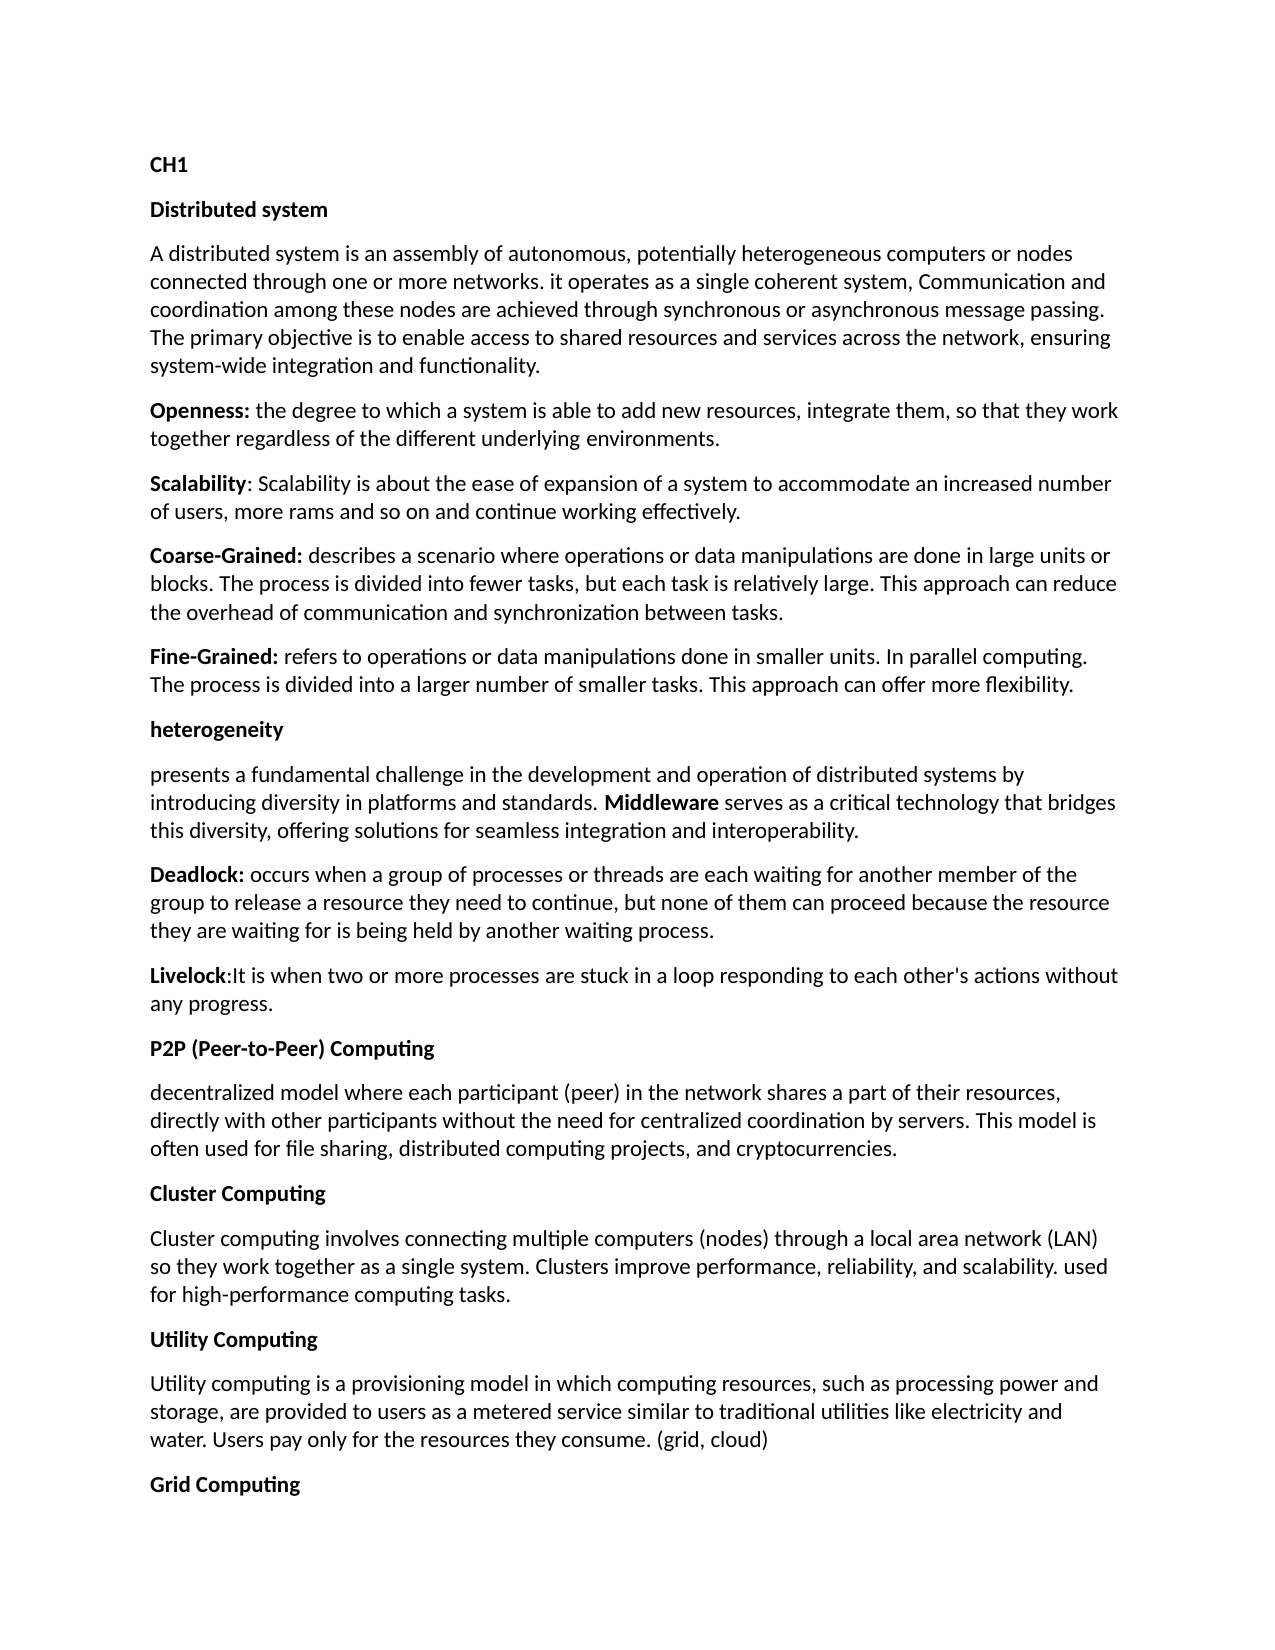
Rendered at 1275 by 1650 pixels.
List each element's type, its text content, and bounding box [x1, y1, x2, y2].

text A distributed system is an assembly of autonomous, potentially heterogeneous computers or nodes connected through one or more networks. it operates as a single coherent system, Communication and coordination among these nodes are achieved through synchronous or asynchronous message passing. The primary objective is to enable access to shared resources and services across the network, ensuring system-wide integration and functionality. [150, 239, 1125, 379]
text Coarse-Grained: describes a scenario where operations or data manipulations are done in large units or blocks. The process is divided into fewer tasks, but each task is relatively large. This approach can reduce the overhead of communication and synchronization between tasks. [150, 542, 1125, 626]
text Utility computing is a provisioning model in which computing resources, such as processing power and storage, are provided to users as a metered service similar to traditional utilities like electricity and water. Users pay only for the resources they consume. (grid, cloud) [150, 1369, 1125, 1453]
text heterogeneity [150, 715, 1125, 743]
text CH1 [150, 150, 1125, 178]
text P2P (Peer-to-Peer) Computing [150, 1034, 1125, 1062]
text decentralized model where each participant (peer) in the network shares a part of their resources, directly with other participants without the need for centralized coordination by servers. This model is often used for file sharing, distributed computing projects, and cryptocurrencies. [150, 1078, 1125, 1163]
text Openness: the degree to which a system is able to add new resources, integrate them, so that they work together regardless of the different underlying environments. [150, 396, 1125, 452]
text Fine-Grained: refers to operations or data manipulations done in smaller units. In parallel computing. The process is divided into a larger number of smaller tasks. This approach can offer more flexibility. [150, 642, 1125, 698]
text presents a fundamental challenge in the development and operation of distributed systems by introducing diversity in platforms and standards. Middleware serves as a critical technology that bridges this diversity, offering solutions for seamless integration and interoperability. [150, 760, 1125, 844]
text Utility Computing [150, 1325, 1125, 1353]
text Cluster computing involves connecting multiple computers (nodes) through a local area network (LAN) so they work together as a single system. Clusters improve performance, reliability, and scalability. used for high-performance computing tasks. [150, 1224, 1125, 1308]
text Grid Computing [150, 1470, 1125, 1498]
text Scalability: Scalability is about the ease of expansion of a system to accommodate an increased number of users, more rams and so on and continue working effectively. [150, 469, 1125, 525]
text Livelock:It is when two or more processes are stuck in a loop responding to each other's actions without any progress. [150, 961, 1125, 1017]
text Distributed system [150, 195, 1125, 223]
text Deadlock: occurs when a group of processes or threads are each waiting for another member of the group to release a resource they need to continue, but none of them can proceed because the resource they are waiting for is being held by another waiting process. [150, 860, 1125, 944]
text Cluster Computing [150, 1179, 1125, 1207]
